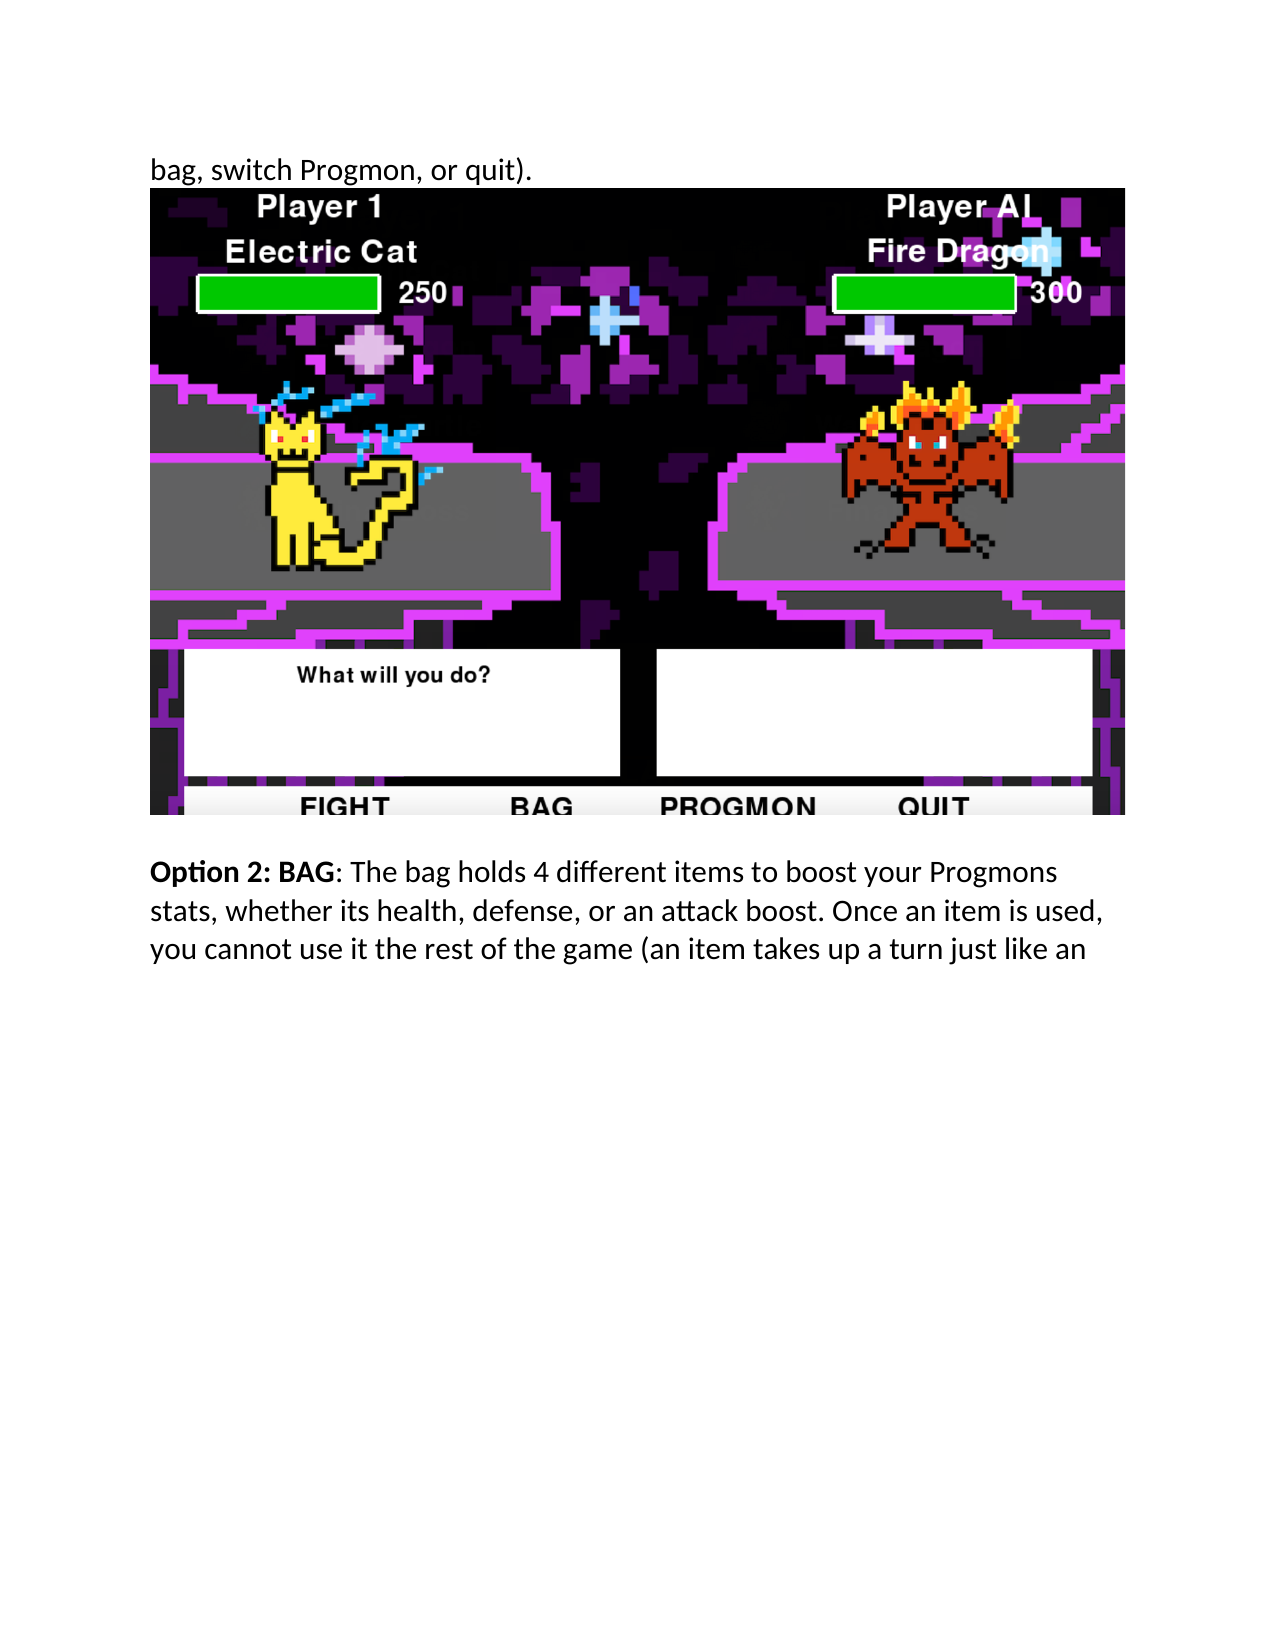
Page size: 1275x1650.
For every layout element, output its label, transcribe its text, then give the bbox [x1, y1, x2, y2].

picture [150, 188, 1125, 815]
text Option 2: BAG: The bag holds 4 different items to boost your Progmons stats, whether its health, defense, or an attack boost. Once an item is used, you cannot use it the rest of the game (an item takes up a turn just like an attack). [150, 853, 1125, 967]
text Option 1: FIGHT: When you click the fight option you are given a choice between 4 different attacks against the AI (these attacks are different for each Progmon and have different damage values). Once you click an attack, you will receive a hit or miss (Attacks have different accuracy values). After that, the AI will get to make their own selection from the four options (fight, bag, switch Progmon, or quit). [150, 150, 1125, 188]
